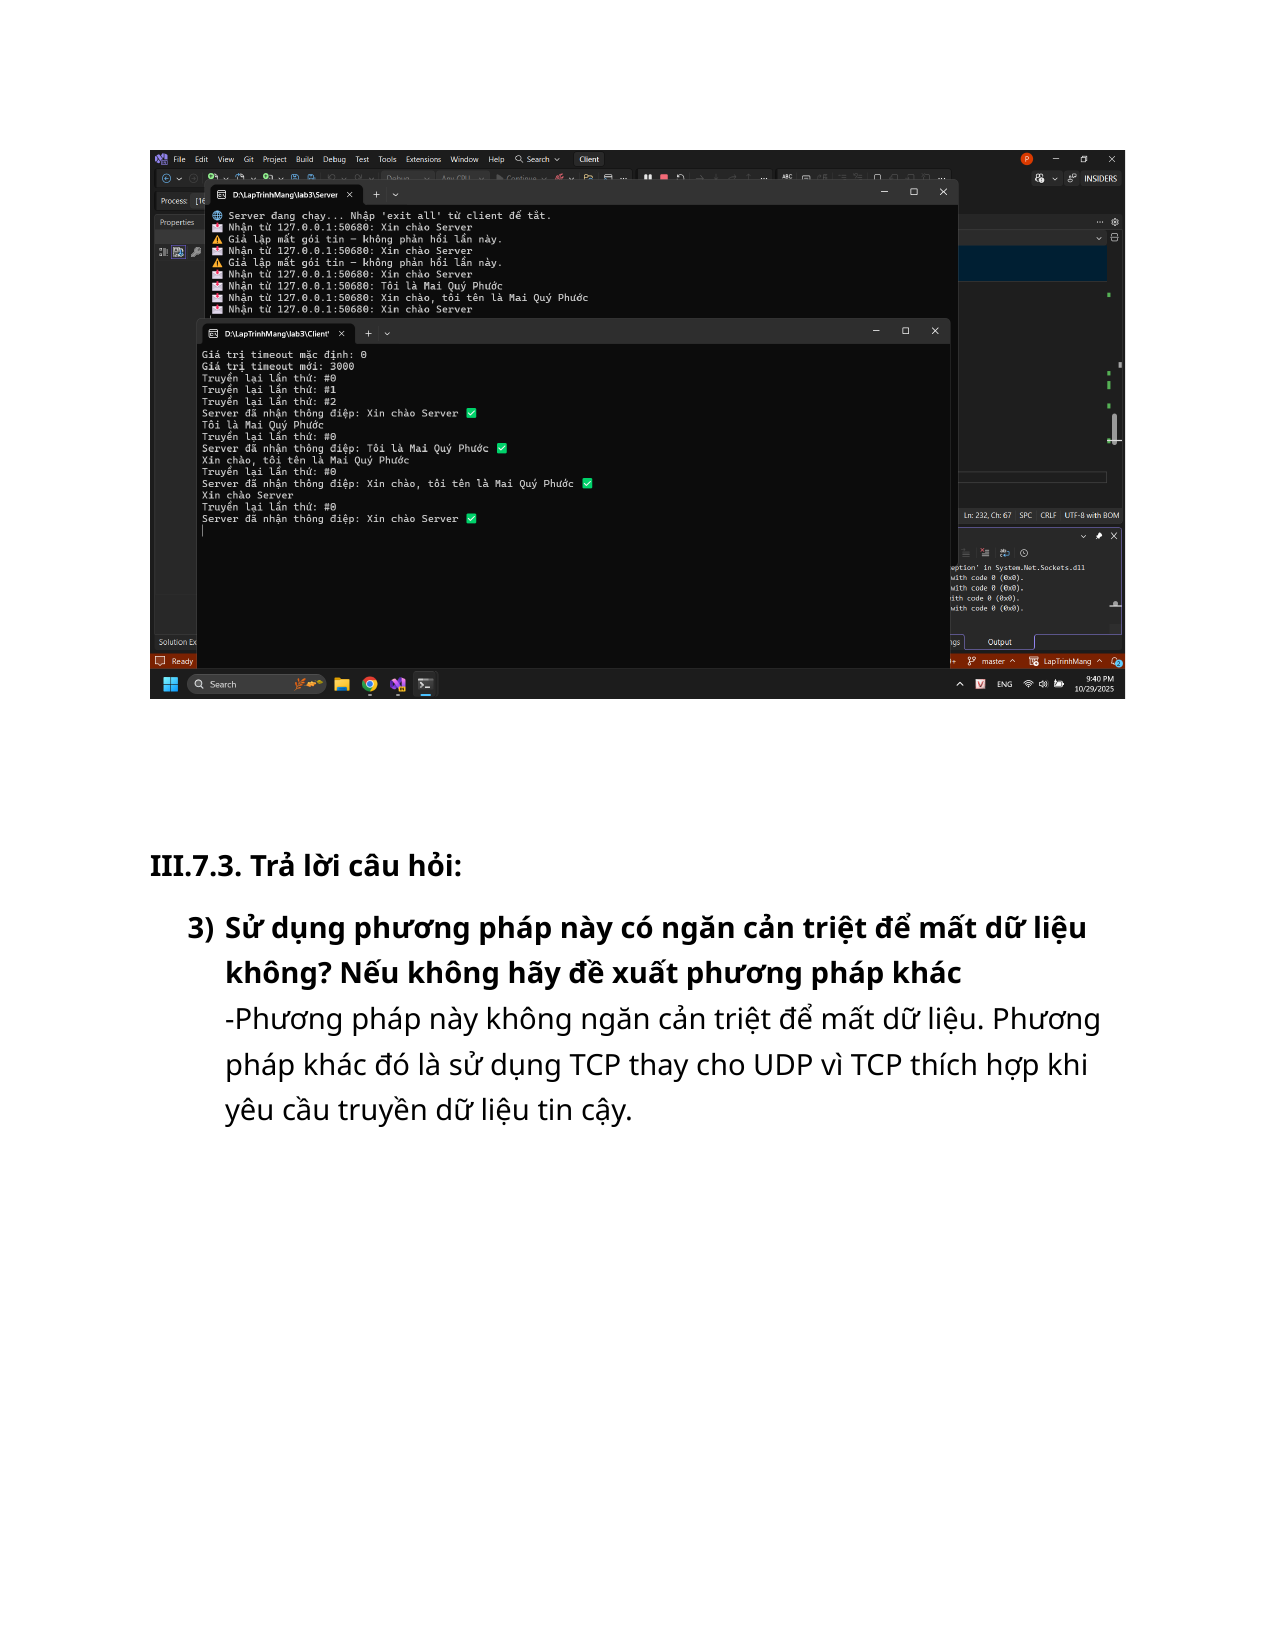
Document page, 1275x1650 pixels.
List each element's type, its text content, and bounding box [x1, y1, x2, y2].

list -Phương pháp này không ngăn cản triệt để mất dữ liệu. Phương pháp khác đó là sử dụng TCP thay cho UDP vì TCP thích hợp khi yêu cầu truyền dữ liệu tin cậy. [225, 998, 1125, 1129]
text III.7.3. Trả lời câu hỏi: [150, 845, 1125, 884]
list Sử dụng phương pháp này có ngăn cản triệt để mất dữ liệu không? Nếu không hãy đề xuất phương pháp khác [187, 907, 1125, 992]
picture [150, 150, 1125, 699]
